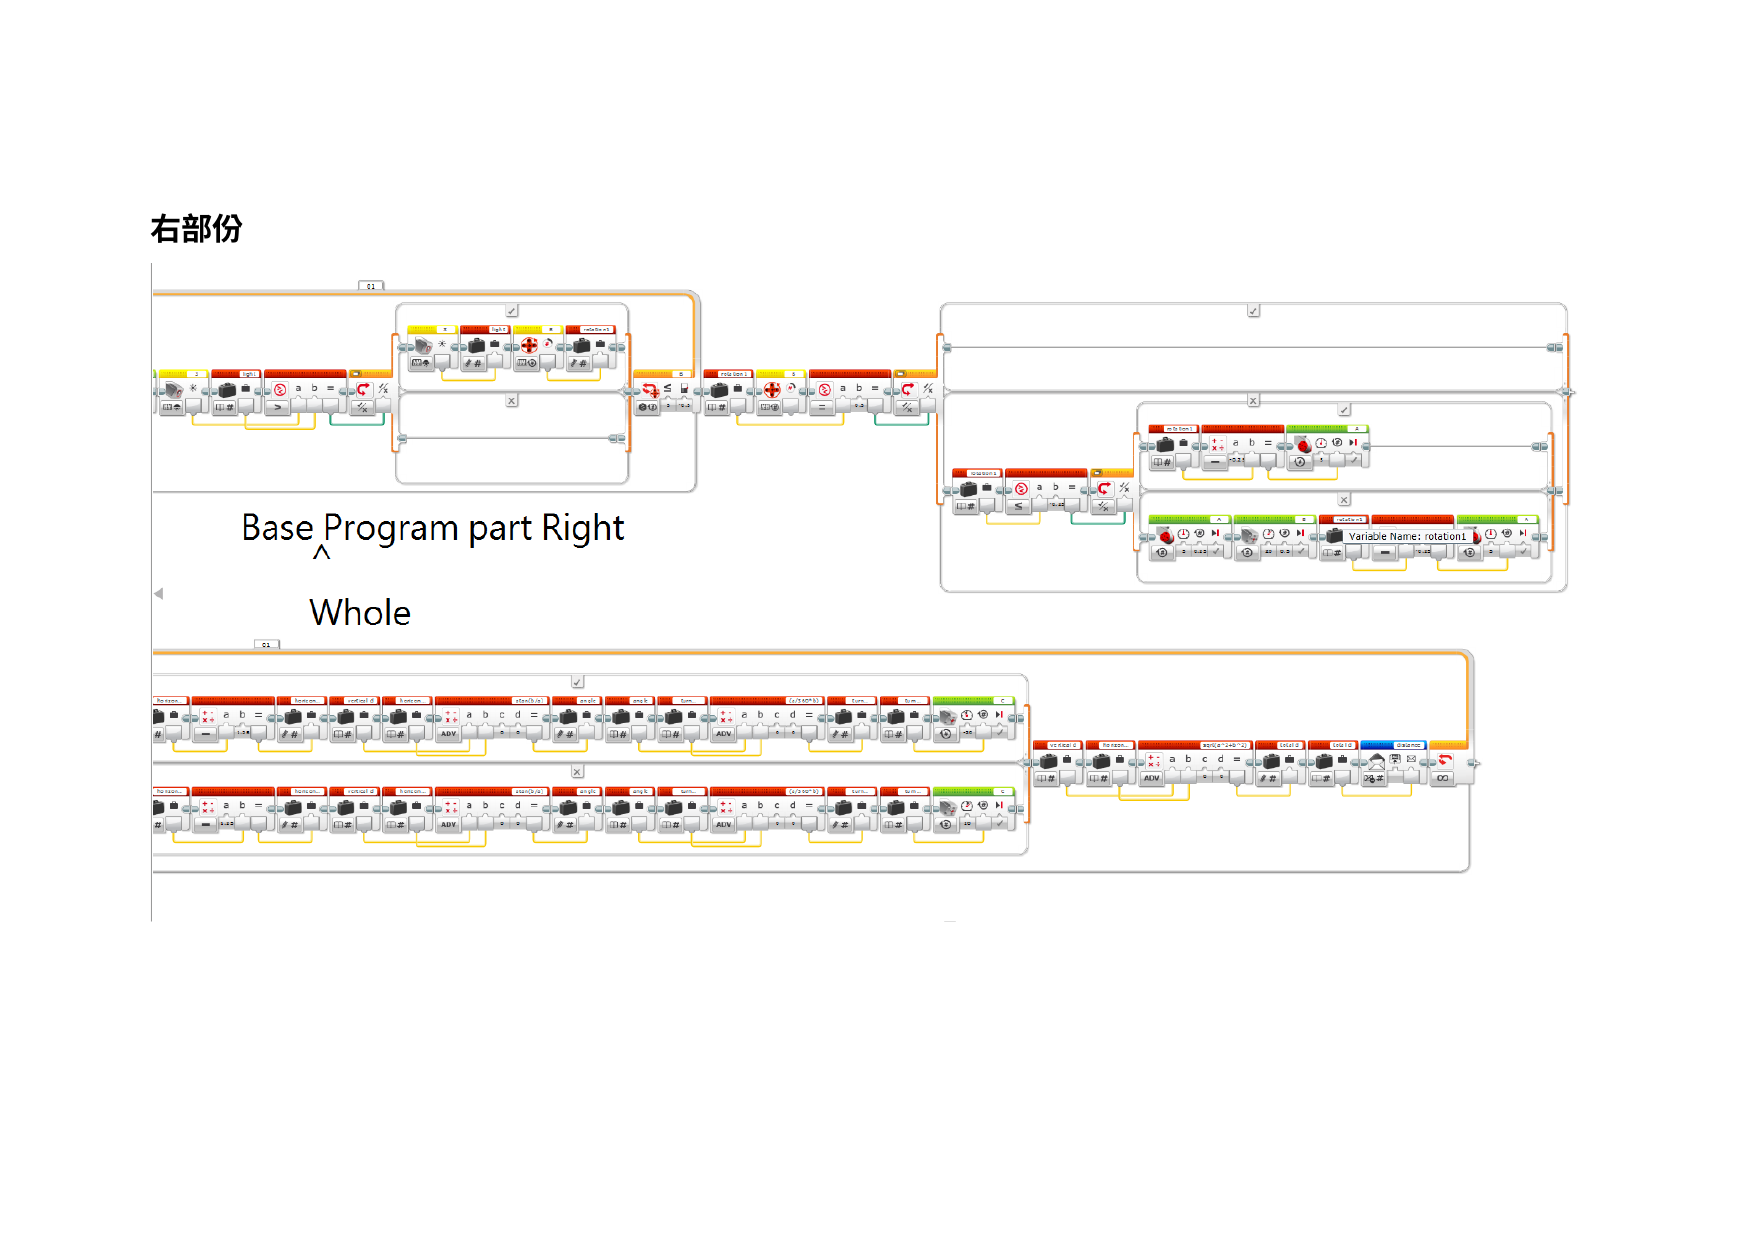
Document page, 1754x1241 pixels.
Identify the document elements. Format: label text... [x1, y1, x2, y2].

text 右部份 [150, 189, 1604, 263]
picture [150, 263, 1604, 953]
